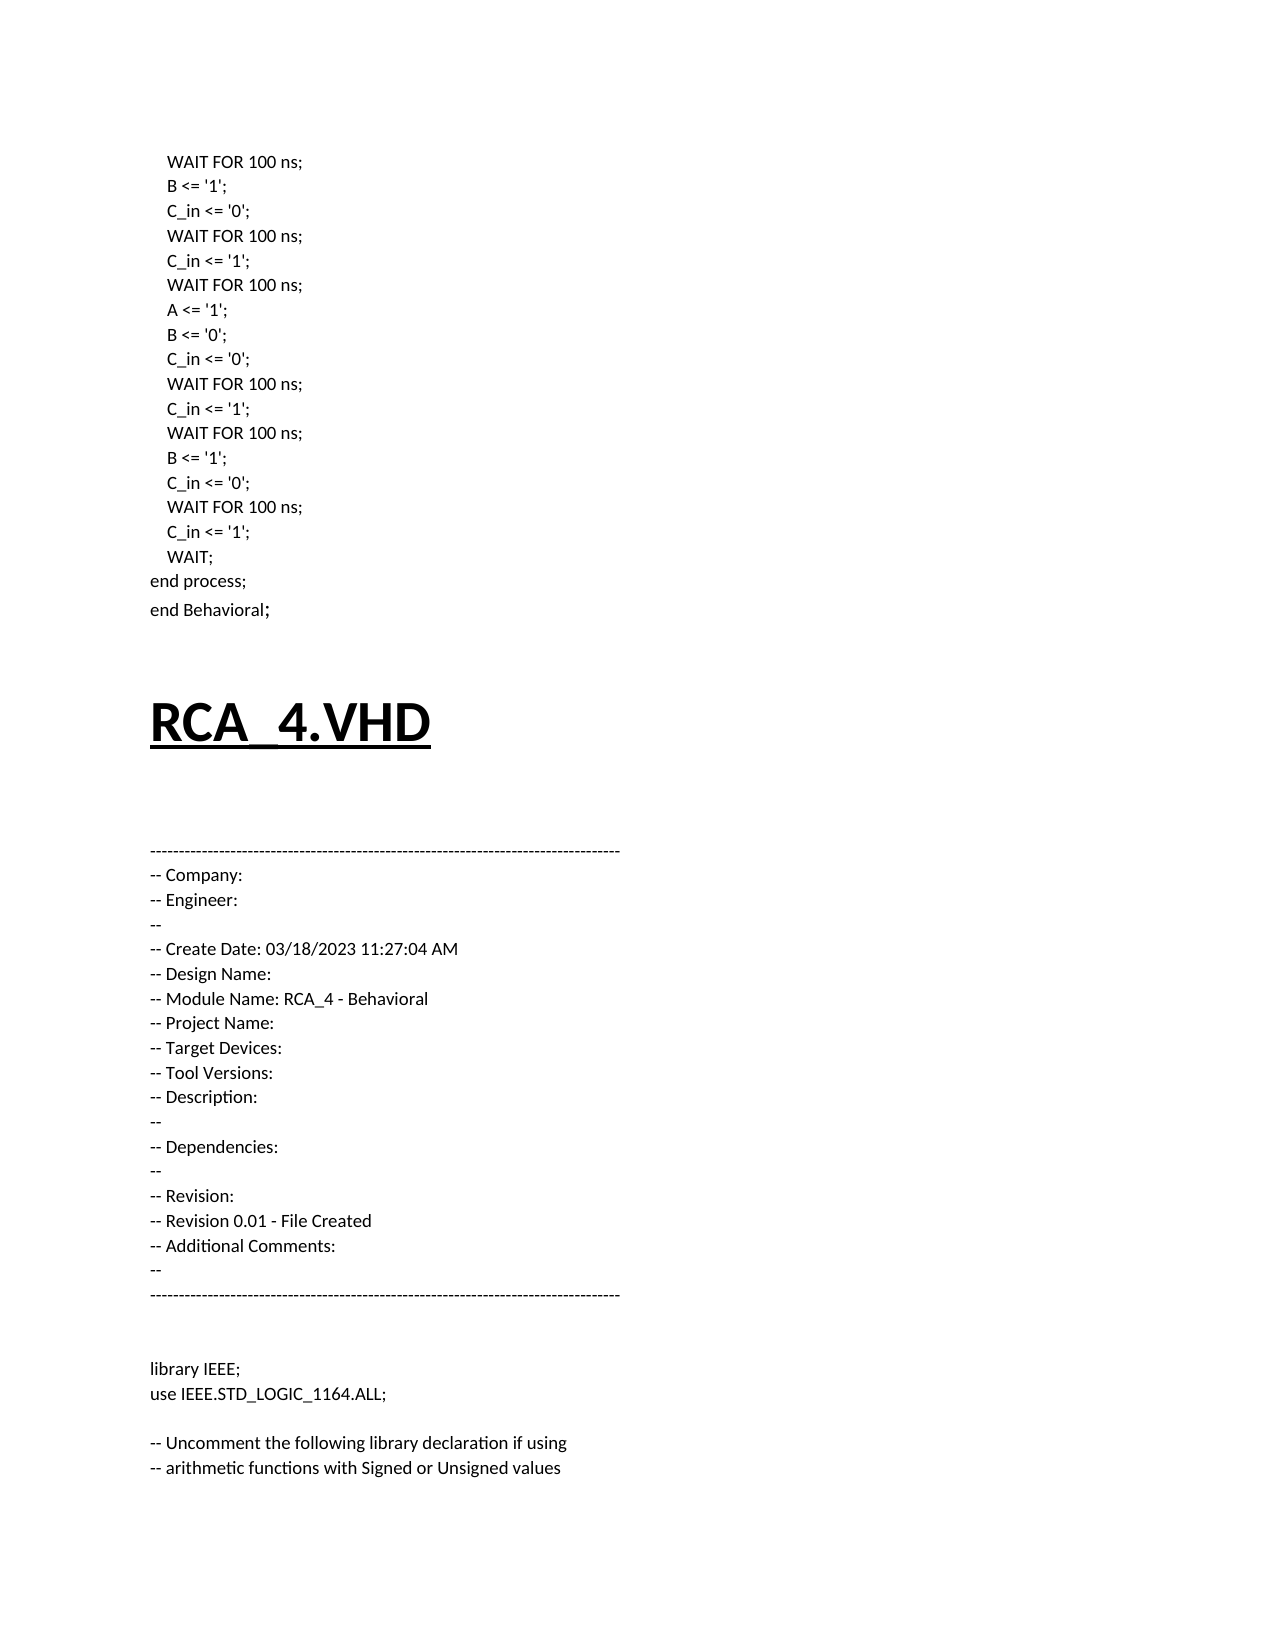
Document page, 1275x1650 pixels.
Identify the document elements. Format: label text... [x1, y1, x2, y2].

text -- [150, 1160, 1125, 1183]
text B <= '1'; [150, 175, 1125, 198]
text WAIT FOR 100 ns; [150, 496, 1125, 518]
text C_in <= '1'; [150, 249, 1125, 272]
text -- Design Name: [150, 962, 1125, 985]
text -- Revision: [150, 1184, 1125, 1207]
text end process; [150, 570, 1125, 593]
text use IEEE.STD_LOGIC_1164.ALL; [150, 1382, 1125, 1405]
text C_in <= '0'; [150, 199, 1125, 222]
text WAIT FOR 100 ns; [150, 273, 1125, 296]
text -- Project Name: [150, 1012, 1125, 1034]
text -- Create Date: 03/18/2023 11:27:04 AM [150, 937, 1125, 960]
text -- Module Name: RCA_4 - Behavioral [150, 987, 1125, 1010]
text WAIT FOR 100 ns; [150, 422, 1125, 444]
text C_in <= '1'; [150, 520, 1125, 543]
text A <= '1'; [150, 298, 1125, 321]
text -- Revision 0.01 - File Created [150, 1209, 1125, 1232]
text B <= '0'; [150, 323, 1125, 346]
text RCA_4.VHD [150, 685, 1125, 756]
text -- arithmetic functions with Signed or Unsigned values [150, 1456, 1125, 1479]
text -- Target Devices: [150, 1036, 1125, 1059]
text -- Description: [150, 1086, 1125, 1108]
text end Behavioral; [150, 594, 1125, 622]
text -- Company: [150, 863, 1125, 886]
text ---------------------------------------------------------------------------------- [150, 839, 1125, 862]
text -- Engineer: [150, 888, 1125, 911]
text -- Additional Comments: [150, 1234, 1125, 1257]
text -- Dependencies: [150, 1135, 1125, 1158]
text C_in <= '0'; [150, 471, 1125, 494]
text -- [150, 1110, 1125, 1133]
text B <= '1'; [150, 446, 1125, 469]
text -- Uncomment the following library declaration if using [150, 1431, 1125, 1454]
text C_in <= '1'; [150, 397, 1125, 420]
text WAIT FOR 100 ns; [150, 224, 1125, 247]
text library IEEE; [150, 1357, 1125, 1380]
text WAIT FOR 100 ns; [150, 372, 1125, 395]
text C_in <= '0'; [150, 347, 1125, 370]
text WAIT FOR 100 ns; [150, 150, 1125, 173]
text -- [150, 1258, 1125, 1281]
text -- Tool Versions: [150, 1061, 1125, 1084]
text -- [150, 913, 1125, 936]
text ---------------------------------------------------------------------------------- [150, 1283, 1125, 1306]
text WAIT; [150, 545, 1125, 568]
